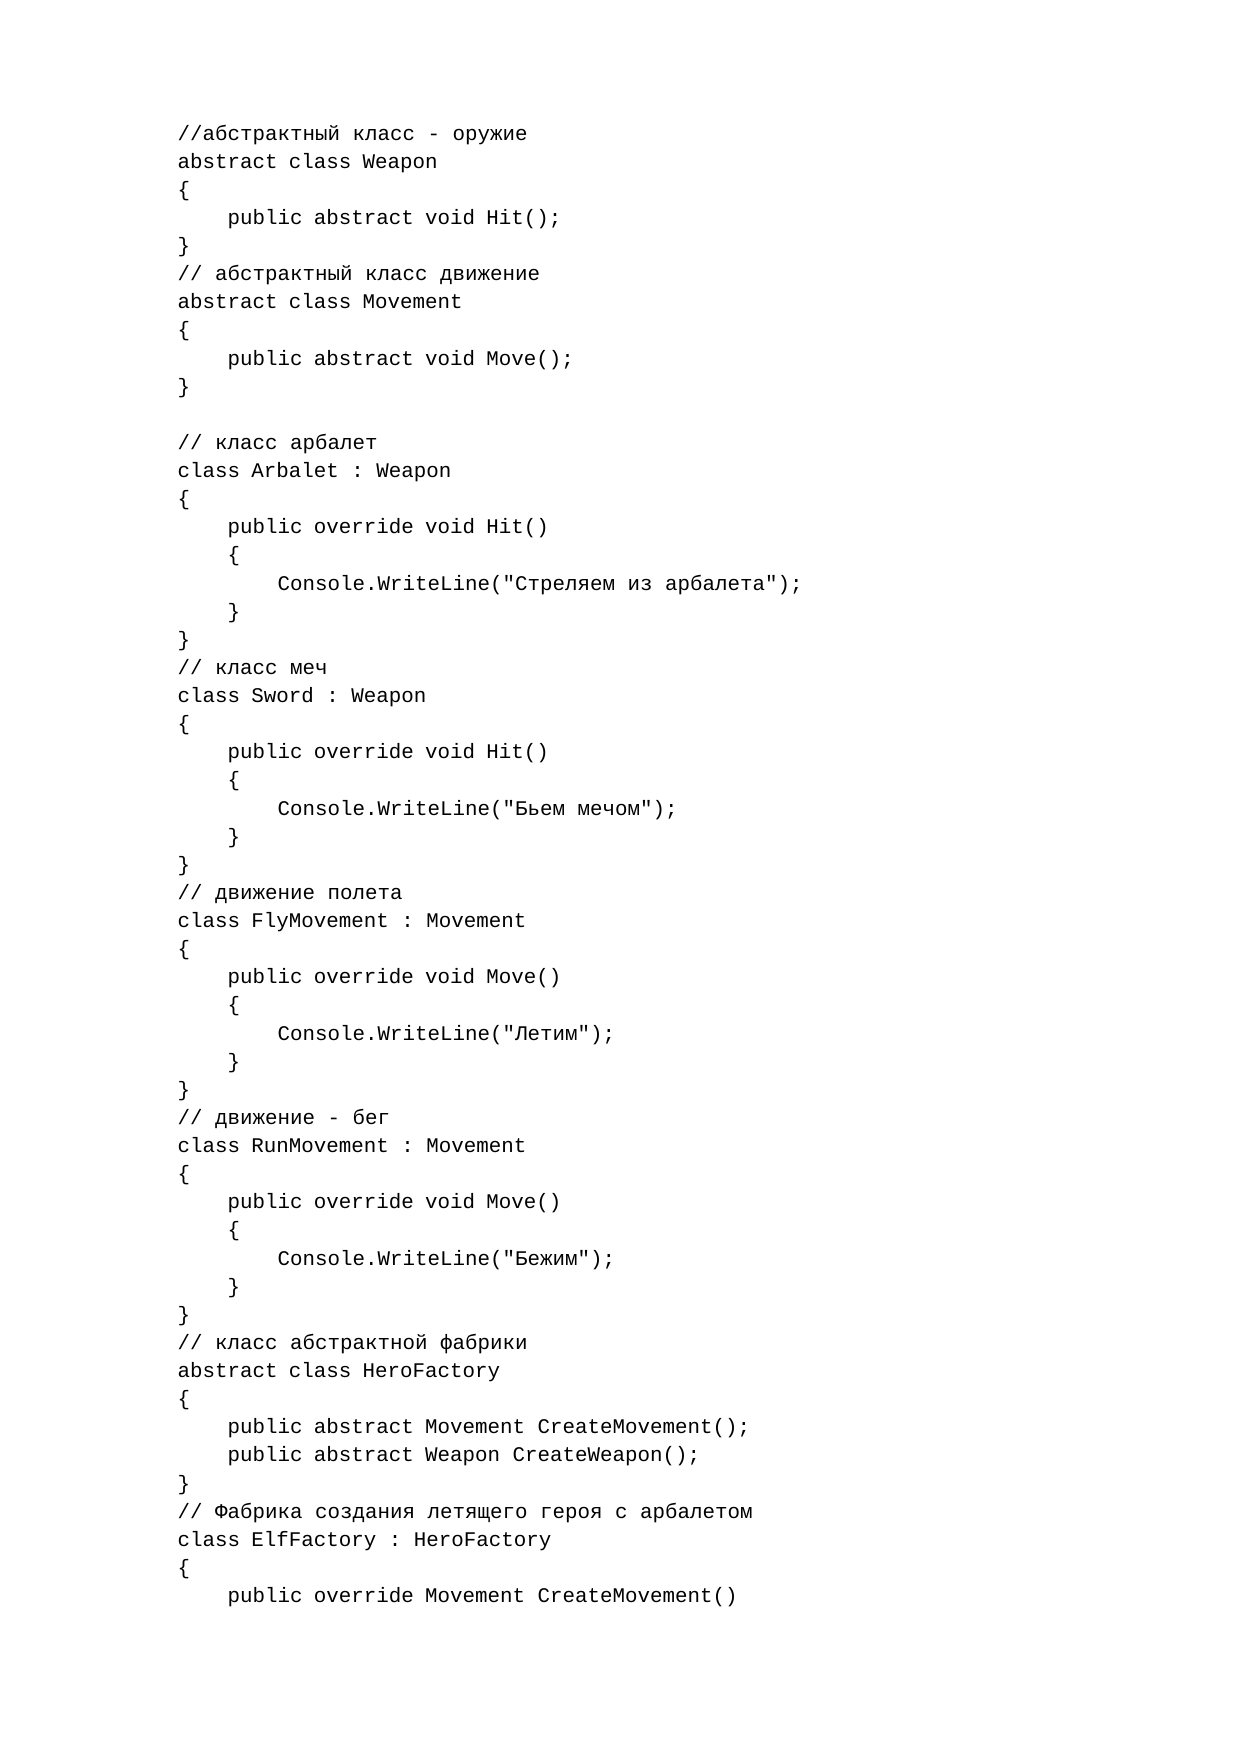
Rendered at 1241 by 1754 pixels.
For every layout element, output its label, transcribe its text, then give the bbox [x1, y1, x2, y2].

text public override void Move() [177, 1187, 1152, 1215]
text } [177, 821, 1152, 849]
text class Sword : Weapon [177, 681, 1152, 709]
text } [177, 624, 1152, 652]
text public abstract Movement CreateMovement(); [177, 1412, 1152, 1440]
text { [177, 1159, 1152, 1187]
text { [177, 484, 1152, 512]
text class FlyMovement : Movement [177, 906, 1152, 934]
text { [177, 174, 1152, 202]
text public abstract void Move(); [177, 343, 1152, 371]
text public override void Hit() [177, 737, 1152, 765]
text class ElfFactory : HeroFactory [177, 1524, 1152, 1552]
text public abstract Weapon CreateWeapon(); [177, 1440, 1152, 1468]
text public override Movement CreateMovement() [177, 1581, 1152, 1609]
text abstract class HeroFactory [177, 1356, 1152, 1384]
text // движение - бег [177, 1102, 1152, 1131]
text { [177, 765, 1152, 793]
text // абстрактный класс движение [177, 259, 1152, 287]
text Console.WriteLine("Бежим"); [177, 1243, 1152, 1271]
text } [177, 1271, 1152, 1299]
text } [177, 849, 1152, 877]
text { [177, 1215, 1152, 1243]
text { [177, 540, 1152, 568]
text { [177, 315, 1152, 343]
text Console.WriteLine("Стреляем из арбалета"); [177, 568, 1152, 596]
text { [177, 934, 1152, 962]
text } [177, 1046, 1152, 1074]
text abstract class Movement [177, 287, 1152, 315]
text Console.WriteLine("Бьем мечом"); [177, 793, 1152, 821]
text } [177, 1299, 1152, 1327]
text //абстрактный класс - оружие [177, 118, 1152, 146]
text { [177, 1552, 1152, 1581]
text // движение полета [177, 877, 1152, 906]
text public abstract void Hit(); [177, 202, 1152, 231]
text public override void Move() [177, 962, 1152, 990]
text Console.WriteLine("Летим"); [177, 1018, 1152, 1046]
text // класс абстрактной фабрики [177, 1327, 1152, 1356]
text } [177, 371, 1152, 399]
text } [177, 596, 1152, 624]
text } [177, 231, 1152, 259]
text } [177, 1074, 1152, 1102]
text // Фабрика создания летящего героя с арбалетом [177, 1496, 1152, 1524]
text { [177, 1384, 1152, 1412]
text { [177, 709, 1152, 737]
text class Arbalet : Weapon [177, 456, 1152, 484]
text public override void Hit() [177, 512, 1152, 540]
text class RunMovement : Movement [177, 1131, 1152, 1159]
text abstract class Weapon [177, 146, 1152, 174]
text // класс арбалет [177, 427, 1152, 456]
text } [177, 1468, 1152, 1496]
text // класс меч [177, 652, 1152, 681]
text { [177, 990, 1152, 1018]
